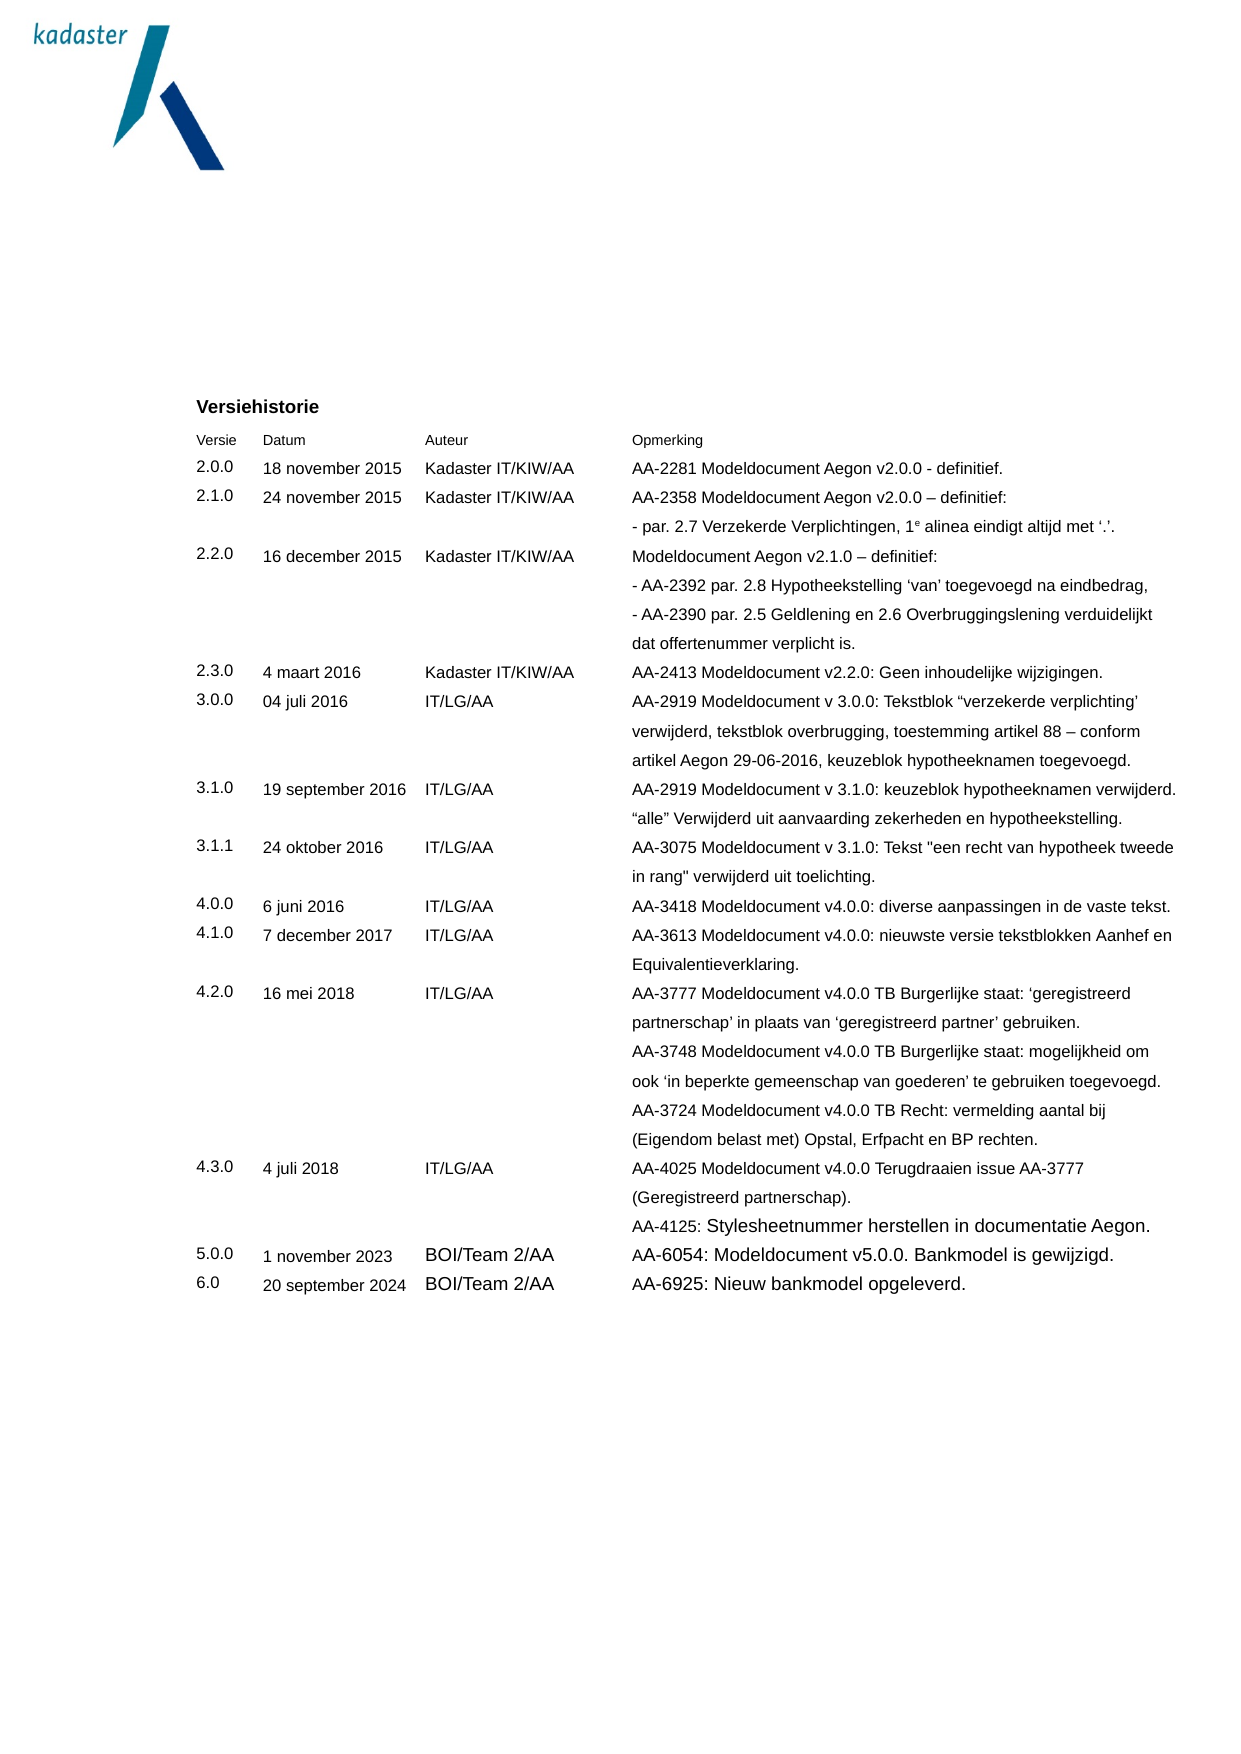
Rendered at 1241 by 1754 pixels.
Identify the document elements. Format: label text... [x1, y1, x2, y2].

table_cell AA-2413 Modeldocument v2.2.0: Geen inhoudelijke wijzigingen. [625, 653, 1186, 682]
table_cell AA-2919 Modeldocument v 3.1.0: keuzeblok hypotheeknamen verwijderd. “alle” Verwijderd uit aanvaarding zekerheden en hypotheekstelling. [625, 770, 1186, 828]
table_cell 4.2.0 [189, 974, 255, 1149]
table_cell 19 september 2016 [255, 770, 418, 828]
table_cell AA-3777 Modeldocument v4.0.0 TB Burgerlijke staat: ‘geregistreerd partnerschap’ in plaats van ‘geregistreerd partner’ gebruiken. AA-3748 Modeldocument v4.0.0 TB Burgerlijke staat: mogelijkheid om ook ‘in beperkte gemeenschap van goederen’ te gebruiken toegevoegd. AA-3724 Modeldocument v4.0.0 TB Recht: vermelding aantal bij (Eigendom belast met) Opstal, Erfpacht en BP rechten. [625, 974, 1186, 1149]
table_cell 04 juli 2016 [255, 682, 418, 770]
table_cell BOI/Team 2/AA [418, 1266, 624, 1295]
table_cell Kadaster IT/KIW/AA [418, 449, 624, 478]
table_cell 16 december 2015 [255, 536, 418, 653]
table_cell Kadaster IT/KIW/AA [418, 536, 624, 653]
table_cell 5.0.0 [189, 1236, 255, 1266]
table_cell 24 oktober 2016 [255, 828, 418, 886]
table_cell IT/LG/AA [418, 770, 624, 828]
table_cell 4.3.0 [189, 1149, 255, 1236]
table_header Auteur [418, 420, 624, 449]
table_cell 4.1.0 [189, 916, 255, 974]
table_cell 24 november 2015 [255, 478, 418, 536]
table_cell IT/LG/AA [418, 886, 624, 916]
table_cell 7 december 2017 [255, 916, 418, 974]
table_cell 20 september 2024 [255, 1266, 418, 1295]
table_cell 2.3.0 [189, 653, 255, 682]
table_cell AA-2281 Modeldocument Aegon v2.0.0 - definitief. [625, 449, 1186, 478]
table_cell 2.2.0 [189, 536, 255, 653]
table_cell IT/LG/AA [418, 682, 624, 770]
table_cell 4 juli 2018 [255, 1149, 418, 1236]
table_cell AA-3613 Modeldocument v4.0.0: nieuwste versie tekstblokken Aanhef en Equivalentieverklaring. [625, 916, 1186, 974]
table_cell AA-3075 Modeldocument v 3.1.0: Tekst "een recht van hypotheek tweede in rang" verwijderd uit toelichting. [625, 828, 1186, 886]
table_cell 2.1.0 [189, 478, 255, 536]
table_cell 3.1.1 [189, 828, 255, 886]
table_cell 6 juni 2016 [255, 886, 418, 916]
table_cell AA-2358 Modeldocument Aegon v2.0.0 – definitief: - par. 2.7 Verzekerde Verplichtingen, 1e alinea eindigt altijd met ‘.’. [625, 478, 1186, 536]
table_cell IT/LG/AA [418, 828, 624, 886]
table_cell AA-3418 Modeldocument v4.0.0: diverse aanpassingen in de vaste tekst. [625, 886, 1186, 916]
table_header Versiehistorie [189, 384, 728, 418]
table_cell Kadaster IT/KIW/AA [418, 653, 624, 682]
table_cell 2.0.0 [189, 449, 255, 478]
table_cell Modeldocument Aegon v2.1.0 – definitief: - AA-2392 par. 2.8 Hypotheekstelling ‘van’ toegevoegd na eindbedrag, - AA-2390 par. 2.5 Geldlening en 2.6 Overbruggingslening verduidelijkt dat offertenummer verplicht is. [625, 536, 1186, 653]
table_cell AA-6925: Nieuw bankmodel opgeleverd. [625, 1266, 1186, 1295]
table_cell BOI/Team 2/AA [418, 1236, 624, 1266]
picture [15, 7, 244, 184]
table_cell Kadaster IT/KIW/AA [418, 478, 624, 536]
table_cell IT/LG/AA [418, 974, 624, 1149]
table_header Datum [255, 420, 418, 449]
table_cell 4.0.0 [189, 886, 255, 916]
table_cell 3.1.0 [189, 770, 255, 828]
table_cell 3.0.0 [189, 682, 255, 770]
table_header Opmerking [625, 420, 1186, 449]
table_cell AA-2919 Modeldocument v 3.0.0: Tekstblok “verzekerde verplichting’ verwijderd, tekstblok overbrugging, toestemming artikel 88 – conform artikel Aegon 29-06-2016, keuzeblok hypotheeknamen toegevoegd. [625, 682, 1186, 770]
table_cell IT/LG/AA [418, 1149, 624, 1236]
table_cell 4 maart 2016 [255, 653, 418, 682]
table_cell IT/LG/AA [418, 916, 624, 974]
table_cell AA-4025 Modeldocument v4.0.0 Terugdraaien issue AA-3777 (Geregistreerd partnerschap). AA-4125: Stylesheetnummer herstellen in documentatie Aegon. [625, 1149, 1186, 1236]
table_cell 1 november 2023 [255, 1236, 418, 1266]
table_cell 16 mei 2018 [255, 974, 418, 1149]
table_cell AA-6054: Modeldocument v5.0.0. Bankmodel is gewijzigd. [625, 1236, 1186, 1266]
table_cell 18 november 2015 [255, 449, 418, 478]
table_header Versie [189, 420, 255, 449]
